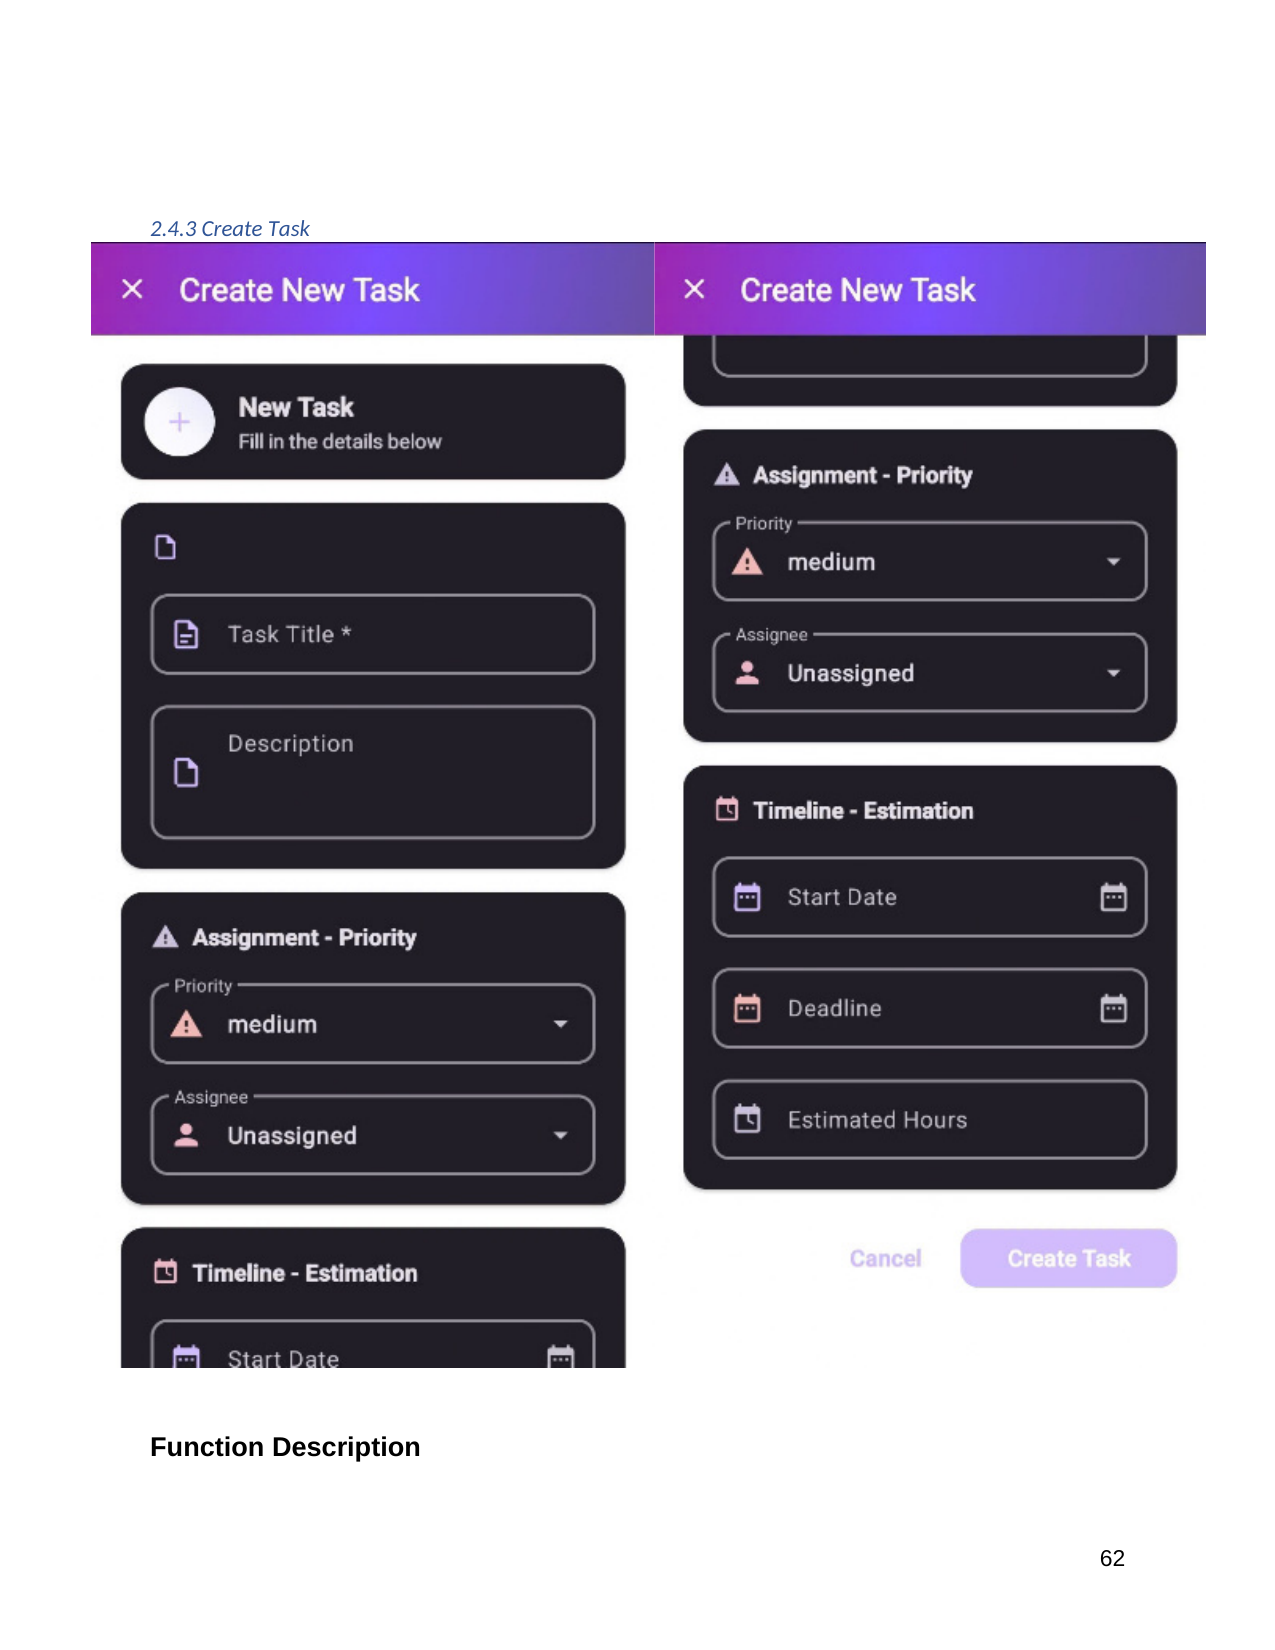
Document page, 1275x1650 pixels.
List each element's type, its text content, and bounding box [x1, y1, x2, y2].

picture [91, 242, 1206, 1368]
subtitle Function Description [150, 1431, 1125, 1462]
subtitle 2.4.3 Create Task [150, 214, 1125, 242]
